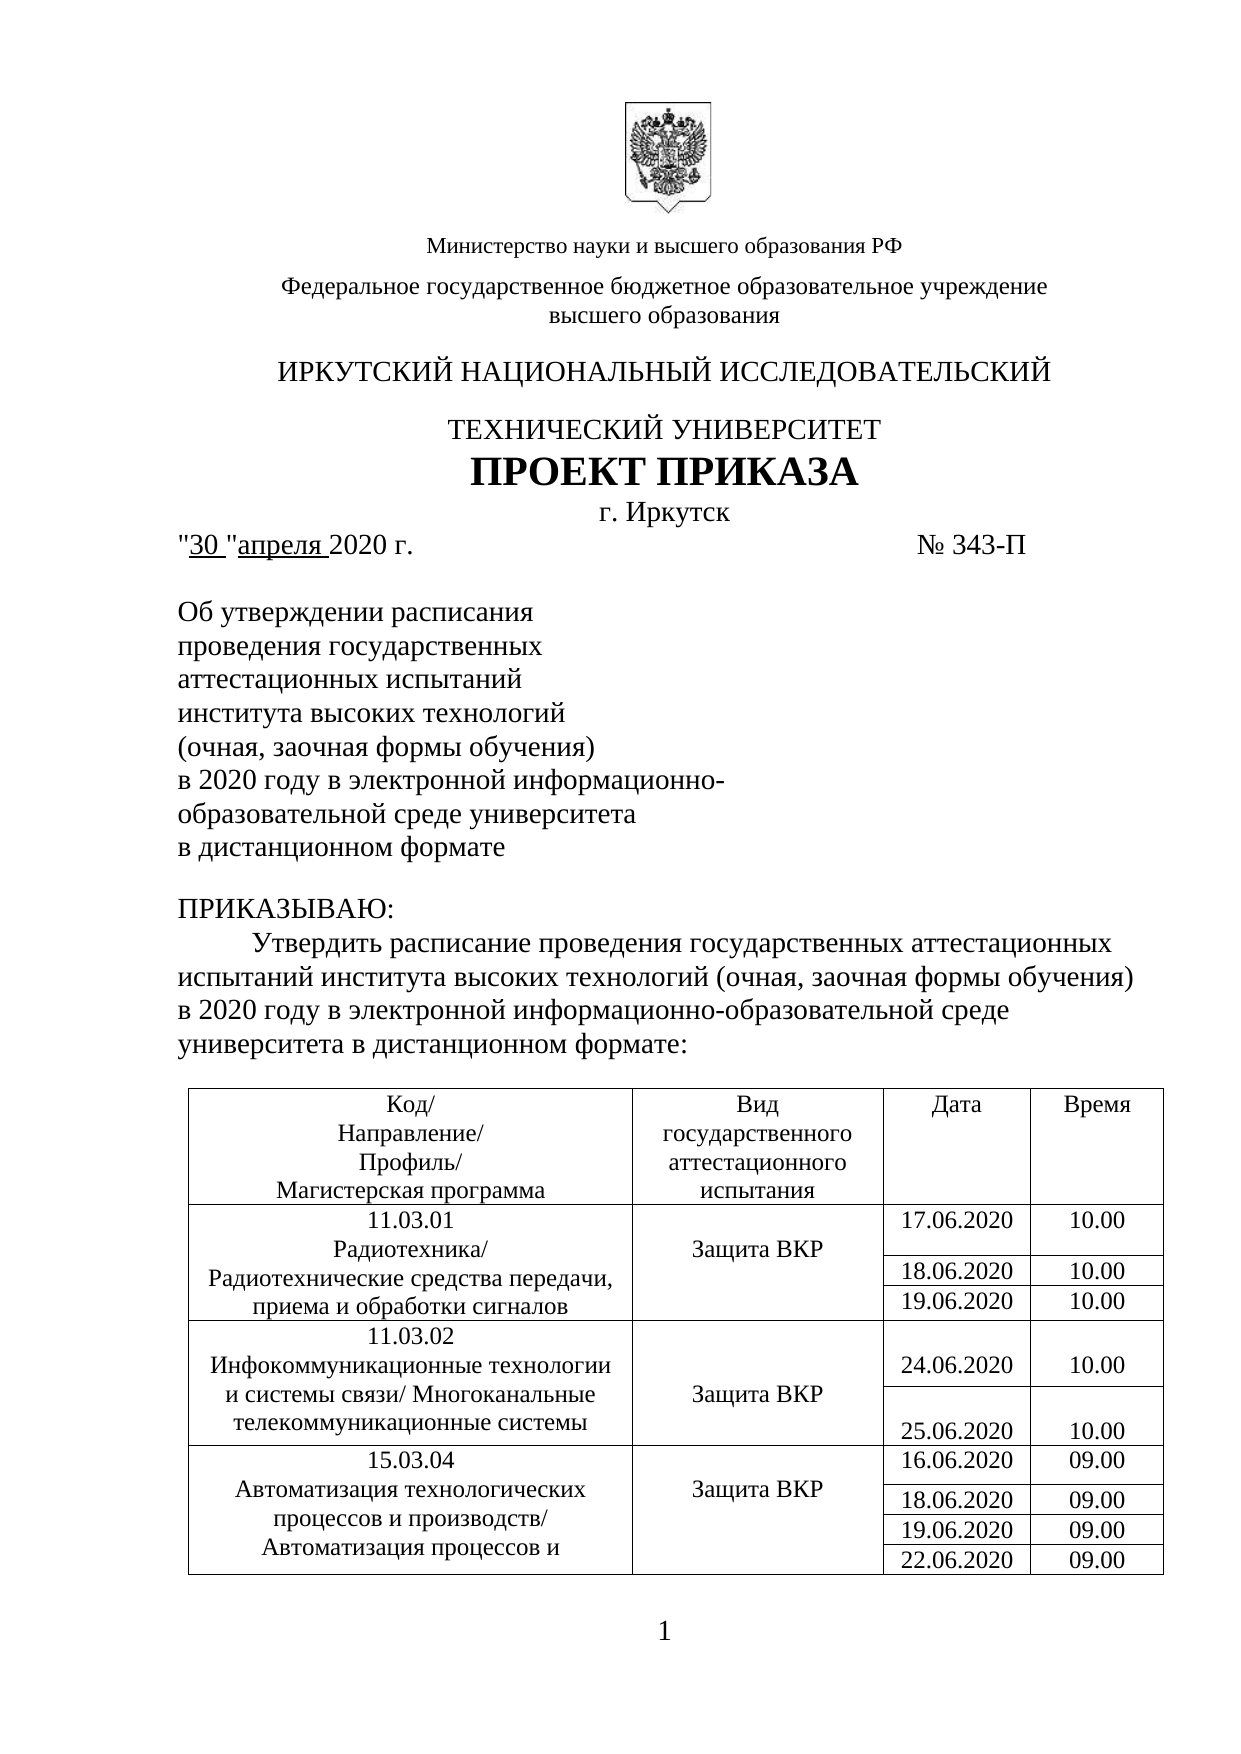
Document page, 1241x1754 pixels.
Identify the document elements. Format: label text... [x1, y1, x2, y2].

table_cell 16.06.2020 [884, 1446, 1030, 1484]
subtitle ТЕХНИЧЕСКИЙ УНИВЕРСИТЕТ [177, 412, 1152, 446]
table_cell 10.00 [1031, 1387, 1163, 1444]
text в 2020 году в электронной информационно- [177, 762, 1152, 796]
text г. Иркутск [177, 494, 1152, 527]
text института высоких технологий [177, 695, 1152, 729]
subtitle ИРКУТСКИЙ НАЦИОНАЛЬНЫЙ ИССЛЕДОВАТЕЛЬСКИЙ [177, 354, 1152, 387]
table_header Код/ Направление/ Профиль/ Магистерская программа [189, 1089, 632, 1204]
table_cell Защита ВКР [633, 1446, 883, 1574]
table_cell 25.06.2020 [884, 1387, 1030, 1444]
table_header Вид государственного аттестационного испытания [633, 1089, 883, 1204]
text образовательной среде университета [177, 796, 1152, 829]
table_cell 11.03.01 Радиотехника/ Радиотехнические средства передачи, приема и обработки сигналов [189, 1205, 632, 1320]
table_cell 24.06.2020 [884, 1321, 1030, 1386]
table_cell 18.06.2020 [884, 1485, 1030, 1514]
text в дистанционном формате [177, 829, 1152, 863]
table_cell Защита ВКР [633, 1321, 883, 1444]
table_cell 22.06.2020 [884, 1545, 1030, 1574]
text проведения государственных [177, 628, 1152, 662]
text Об утверждении расписания [177, 594, 1152, 628]
text Федеральное государственное бюджетное образовательное учреждение [177, 271, 1152, 300]
table_cell 17.06.2020 [884, 1205, 1030, 1255]
text высшего образования [177, 300, 1152, 329]
table_cell Защита ВКР [633, 1205, 883, 1320]
table_cell 09.00 [1031, 1515, 1163, 1544]
text (очная, заочная формы обучения) [177, 729, 1152, 762]
table_header Дата [884, 1089, 1030, 1204]
table_cell 11.03.02 Инфокоммуникационные технологии и системы связи/ Многоканальные телекоммуникационные системы [189, 1321, 632, 1444]
table_cell 15.03.04 Автоматизация технологических процессов и производств/ Автоматизация процессов и производств непрерывного типа; Автоматизация процессов и производств непрерывного типа (прикладной бакалавриат) [189, 1446, 632, 1574]
text Министерство науки и высшего образования РФ [177, 232, 1152, 258]
table_cell 10.00 [1031, 1205, 1163, 1255]
text "30 "апреля 2020 г. № 343-П [177, 527, 1152, 561]
table_cell 09.00 [1031, 1485, 1163, 1514]
picture [625, 102, 712, 216]
subtitle ПРОЕКТ ПРИКАЗА [177, 446, 1152, 494]
table_cell 18.06.2020 [884, 1256, 1030, 1285]
text ПРИКАЗЫВАЮ: [177, 892, 1152, 925]
table_cell 10.00 [1031, 1286, 1163, 1320]
table_cell 19.06.2020 [884, 1286, 1030, 1320]
table_cell 09.00 [1031, 1446, 1163, 1484]
table_cell 10.00 [1031, 1256, 1163, 1285]
text Утвердить расписание проведения государственных аттестационных испытаний института высоких технологий (очная, заочная формы обучения) в 2020 году в электронной информационно-образовательной среде университета в дистанционном формате: [177, 925, 1152, 1059]
table_cell 19.06.2020 [884, 1515, 1030, 1544]
text аттестационных испытаний [177, 662, 1152, 695]
table_cell 09.00 [1031, 1545, 1163, 1574]
table_header Время [1031, 1089, 1163, 1204]
table_cell 10.00 [1031, 1321, 1163, 1386]
